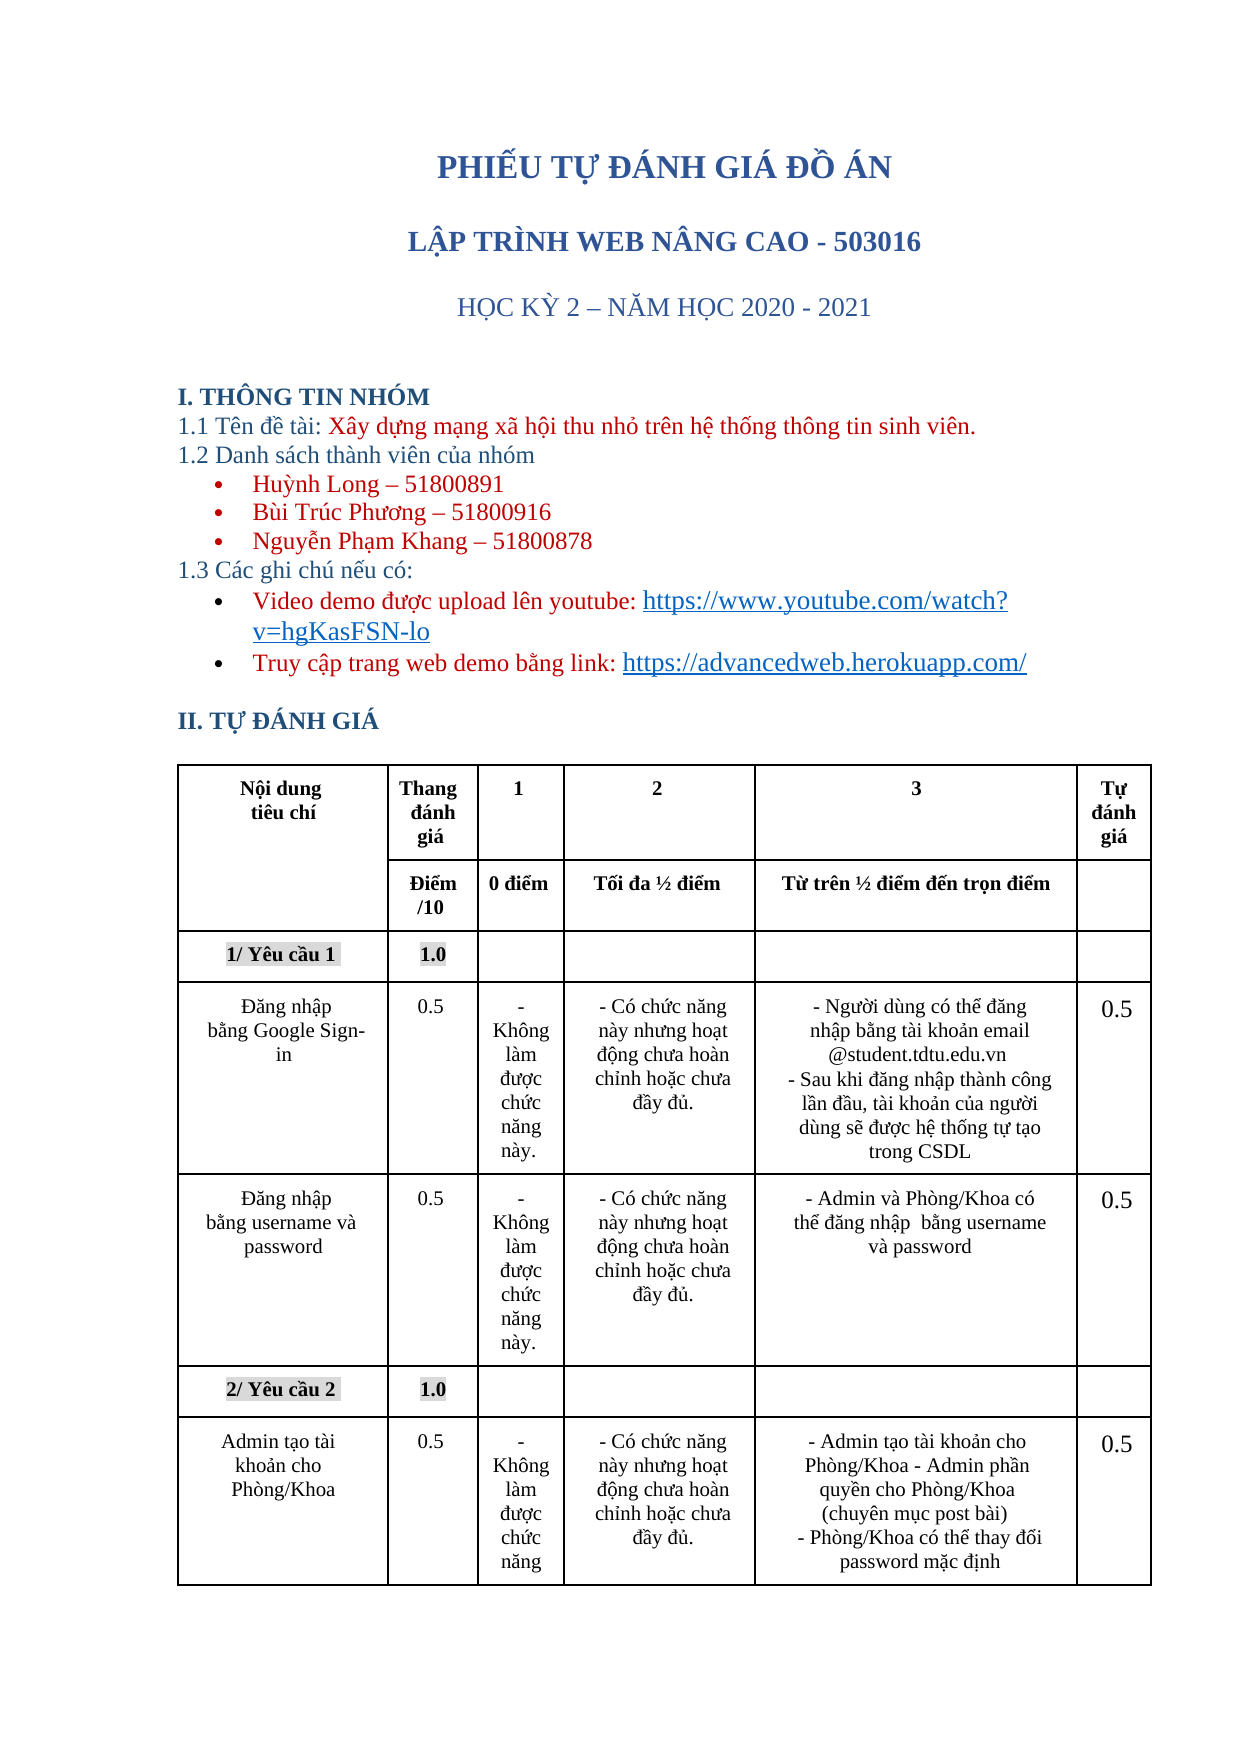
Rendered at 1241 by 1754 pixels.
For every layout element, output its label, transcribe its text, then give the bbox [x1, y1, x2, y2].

table_cell Từ trên ½ điểm đến trọn điểm [756, 861, 1076, 929]
table_cell - Có chức năng này nhưng hoạt động chưa hoàn chỉnh hoặc chưa đầy đủ. [565, 983, 754, 1173]
table_header 1 [479, 766, 563, 858]
text 1.3 Các ghi chú nếu có: [177, 555, 1152, 584]
table_cell [565, 1367, 754, 1416]
table_cell - Admin và Phòng/Khoa có thể đăng nhập bằng username và password [756, 1175, 1076, 1364]
table_cell [1078, 1367, 1150, 1416]
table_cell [179, 1418, 387, 1584]
list Nguyễn Phạm Khang – 51800878 [215, 526, 1152, 555]
text I. THÔNG TIN NHÓM [177, 382, 1152, 411]
table_cell [756, 1367, 1076, 1416]
list Video demo được upload lên youtube: https://www.youtube.com/watch?v=hgKasFSN-lo [215, 584, 1152, 646]
table_cell Đăng nhập bằng username và password [179, 1175, 387, 1364]
table_header 3 [756, 766, 1076, 858]
table_header Nội dung tiêu chí [179, 766, 387, 929]
table_cell [565, 932, 754, 981]
list Truy cập trang web demo bằng link: https://advancedweb.herokuapp.com/ [215, 646, 1152, 677]
table_header Tự đánh giá [1078, 766, 1150, 858]
table_cell - Không làm được chức năng này. [479, 983, 563, 1173]
table_cell - Có chức năng này nhưng hoạt động chưa hoàn chỉnh hoặc chưa đầy đủ. [565, 1175, 754, 1364]
table_cell [479, 932, 563, 981]
list Huỳnh Long – 51800891 [215, 469, 1152, 497]
table_cell - Người dùng có thể đăng nhập bằng tài khoản email @student.tdtu.edu.vn - Sau khi đăng nhập thành công lần đầu, tài khoản của người dùng sẽ được hệ thống tự tạo trong CSDL [756, 983, 1076, 1173]
table_cell 0.5 [389, 1418, 477, 1584]
table_cell [756, 932, 1076, 981]
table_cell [565, 1418, 754, 1584]
table_header 2 [565, 766, 754, 858]
table_cell [1078, 861, 1150, 929]
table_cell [479, 1418, 563, 1584]
table_cell Đăng nhập bằng Google Sign-in [179, 983, 387, 1173]
table_cell 1.0 [389, 1367, 477, 1416]
table_cell [479, 1367, 563, 1416]
table_header Thang đánh giá [389, 766, 477, 858]
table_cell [756, 1418, 1076, 1584]
text 1.1 Tên đề tài: Xây dựng mạng xã hội thu nhỏ trên hệ thống thông tin sinh viên. [177, 411, 1152, 440]
table_cell [1078, 932, 1150, 981]
table_cell 0.5 [1078, 1175, 1150, 1364]
text PHIẾU TỰ ĐÁNH GIÁ ĐỒ ÁN [177, 148, 1152, 186]
table_cell 0.5 [389, 983, 477, 1173]
table_cell Tối đa ½ điểm [565, 861, 754, 929]
table_cell 1/ Yêu cầu 1 [179, 932, 387, 981]
table_cell 0 điểm [479, 861, 563, 929]
text LẬP TRÌNH WEB NÂNG CAO - 503016 [177, 224, 1152, 258]
table_cell Điểm /10 [389, 861, 477, 929]
table_cell 1.0 [389, 932, 477, 981]
table_cell - Không làm được chức năng này. [479, 1175, 563, 1364]
table_cell 0.5 [389, 1175, 477, 1364]
text 1.2 Danh sách thành viên của nhóm [177, 440, 1152, 469]
text HỌC KỲ 2 – NĂM HỌC 2020 - 2021 [177, 291, 1152, 323]
table_cell 2/ Yêu cầu 2 [179, 1367, 387, 1416]
list Bùi Trúc Phương – 51800916 [215, 497, 1152, 526]
table_cell 0.5 [1078, 983, 1150, 1173]
text II. TỰ ĐÁNH GIÁ [177, 706, 1152, 735]
table_cell 0.5 [1078, 1418, 1150, 1584]
